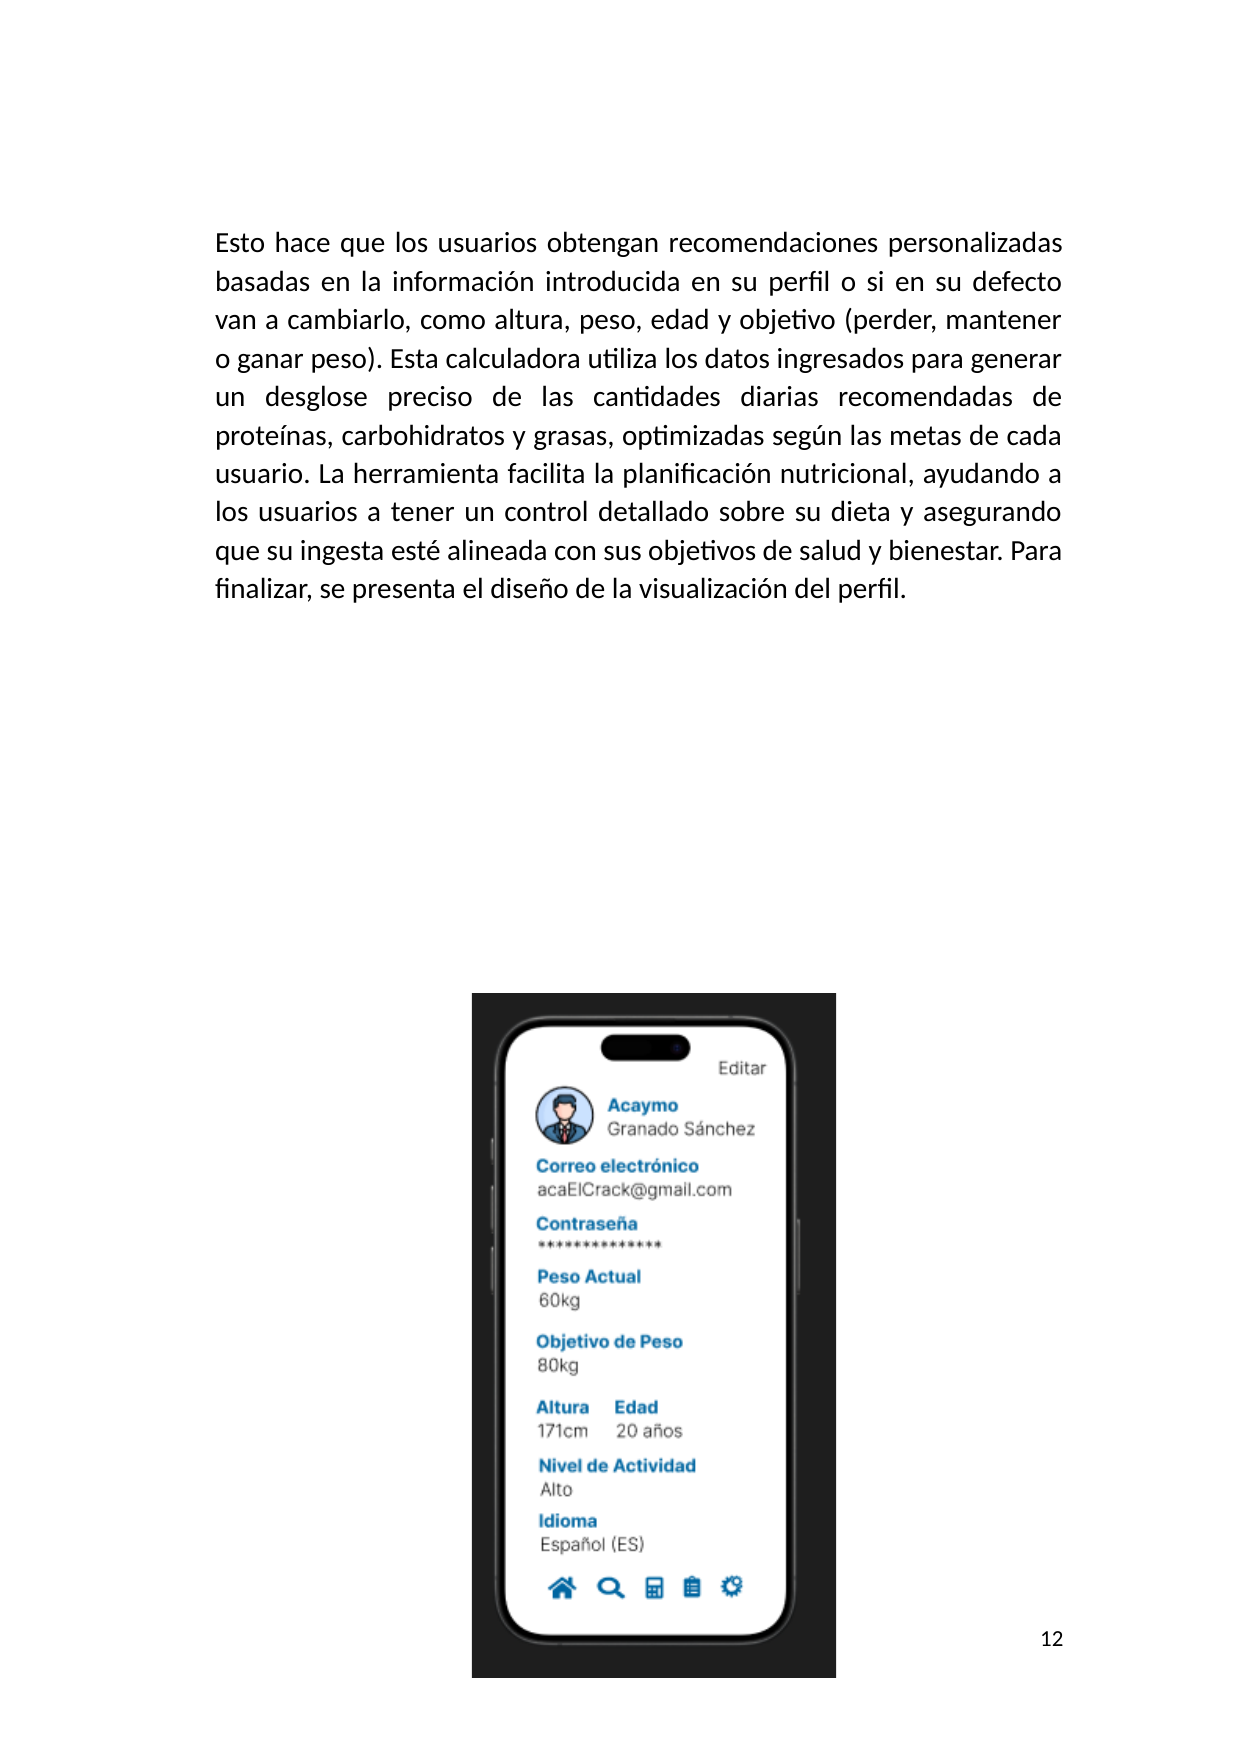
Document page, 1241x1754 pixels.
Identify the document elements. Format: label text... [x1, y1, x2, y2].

picture [470, 993, 835, 1673]
text Esto hace que los usuarios obtengan recomendaciones personalizadas basadas en la información introducida en su perfil o si en su defecto van a cambiarlo, como altura, peso, edad y objetivo (perder, mantener o ganar peso). Esta calculadora utiliza los datos ingresados para generar un desglose preciso de las cantidades diarias recomendadas de proteínas, carbohidratos y grasas, optimizadas según las metas de cada usuario. La herramienta facilita la planificación nutricional, ayudando a los usuarios a tener un control detallado sobre su dieta y asegurando que su ingesta esté alineada con sus objetivos de salud y bienestar. Para finalizar, se presenta el diseño de la visualización del perfil. [215, 224, 1063, 606]
